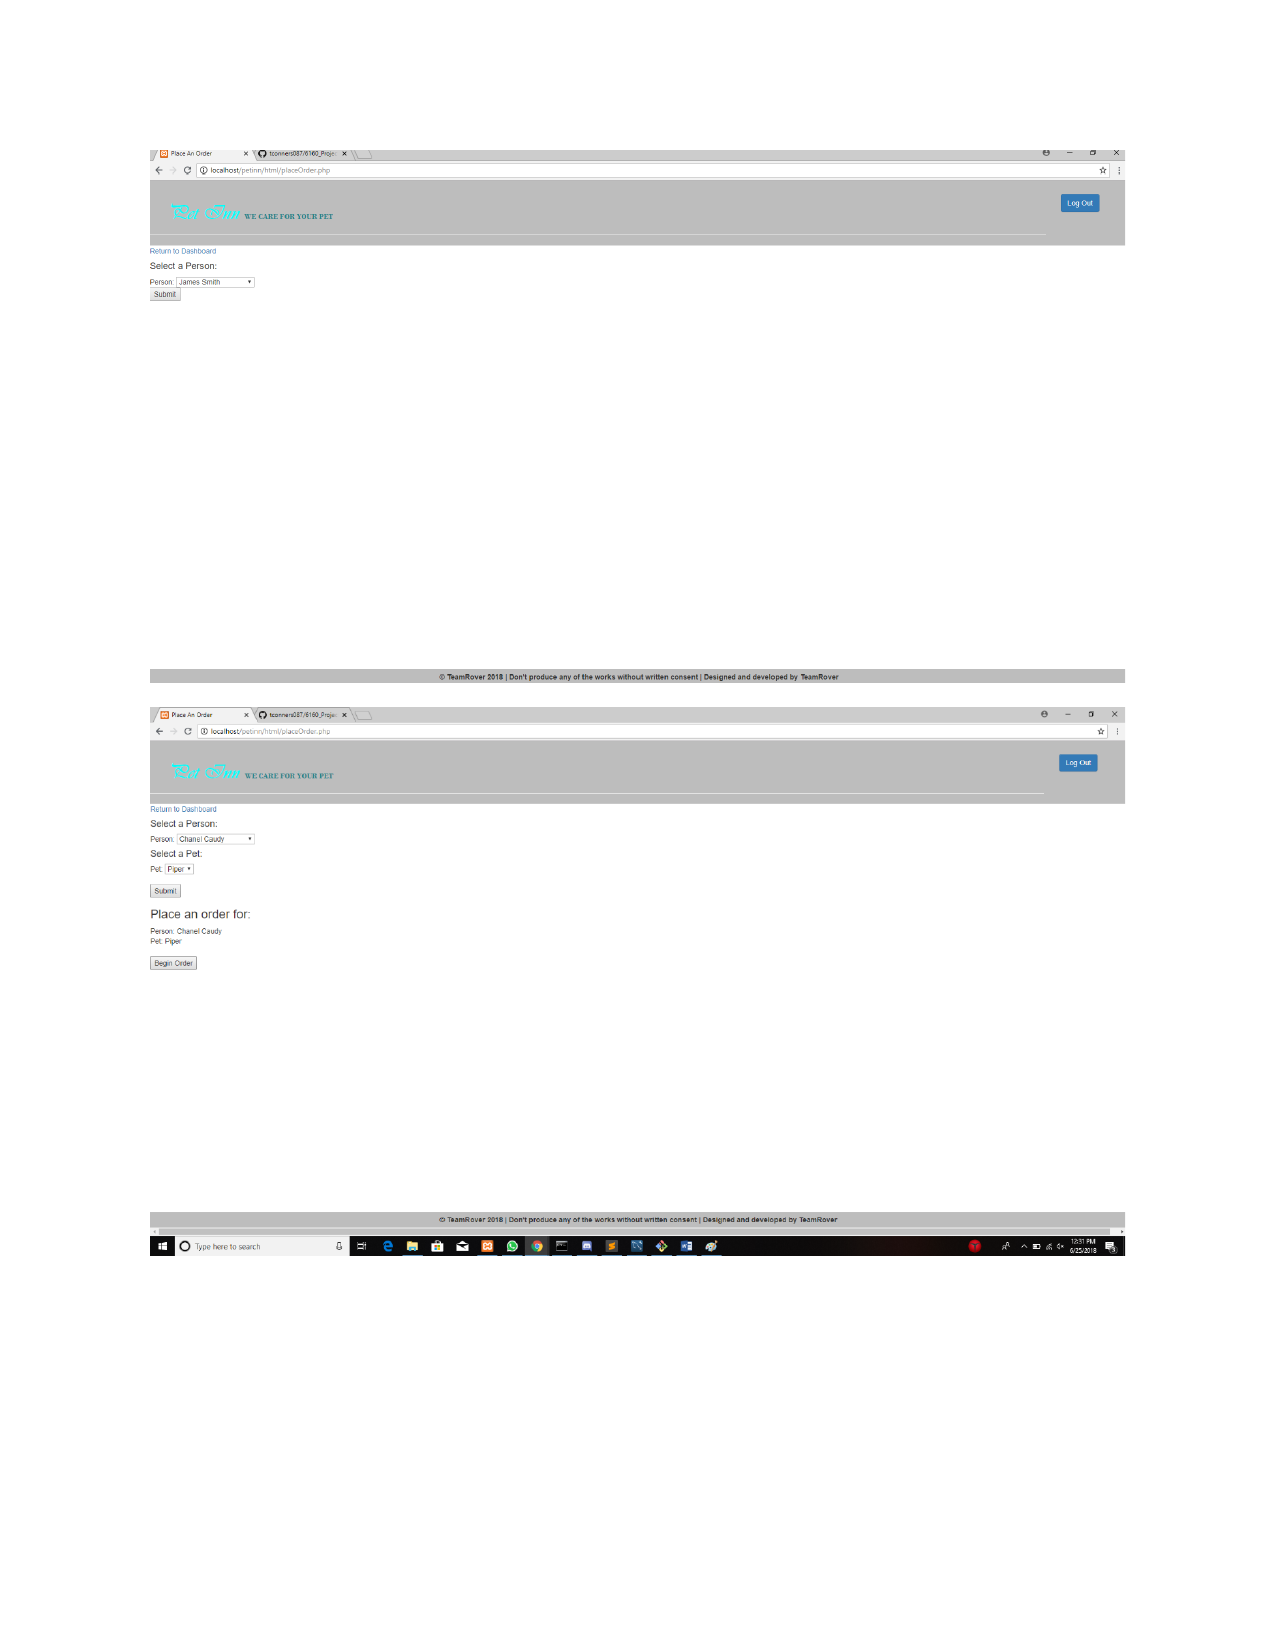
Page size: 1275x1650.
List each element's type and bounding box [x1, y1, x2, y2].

picture [150, 150, 1125, 683]
picture [150, 707, 1125, 1256]
